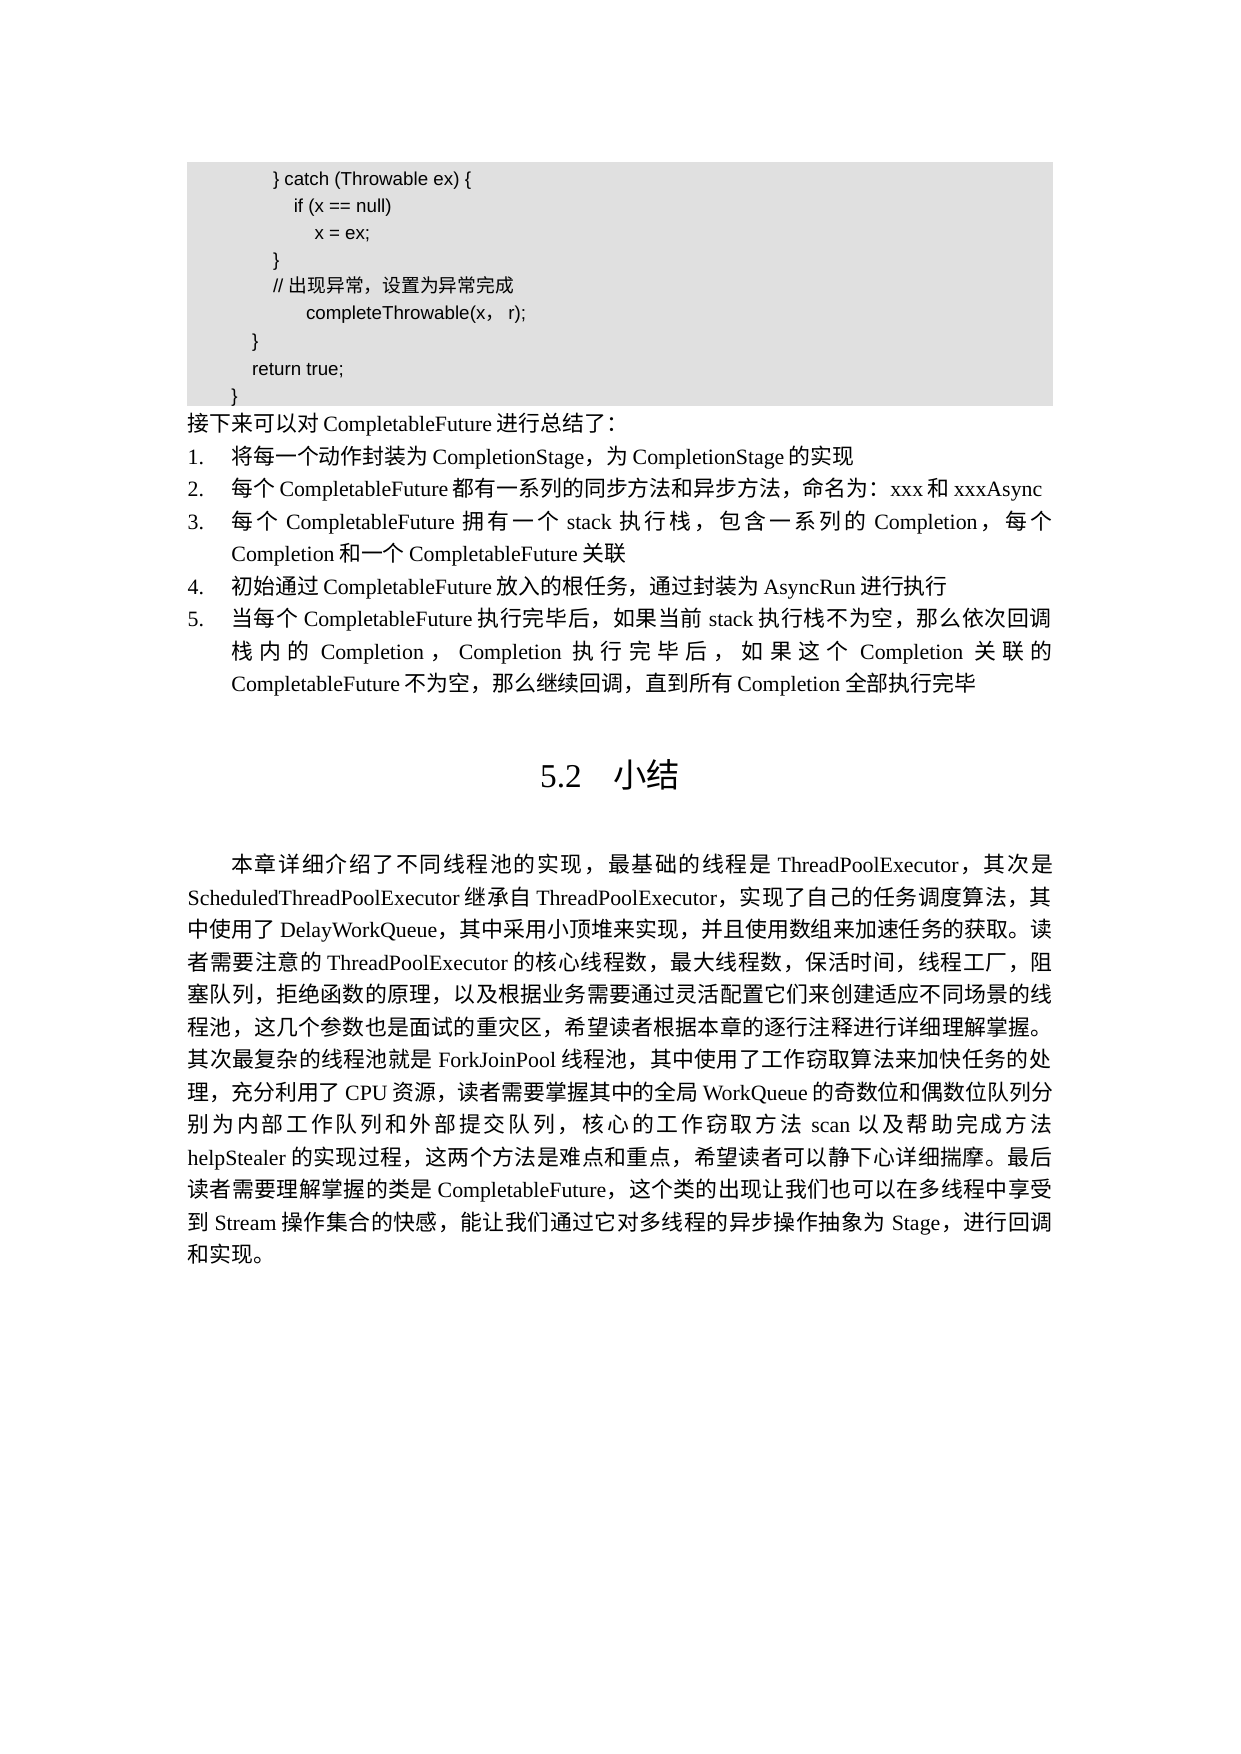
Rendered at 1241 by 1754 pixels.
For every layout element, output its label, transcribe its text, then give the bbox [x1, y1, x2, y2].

text 接下来可以对CompletableFuture进行总结了： [187, 406, 1053, 438]
text } catch (Throwable ex) { [187, 162, 1053, 189]
text 本章详细介绍了不同线程池的实现，最基础的线程是ThreadPoolExecutor，其次是ScheduledThreadPoolExecutor继承自ThreadPoolExecutor，实现了自己的任务调度算法，其中使用了DelayWorkQueue，其中采用小顶堆来实现，并且使用数组来加速任务的获取。读者需要注意的ThreadPoolExecutor的核心线程数，最大线程数，保活时间，线程工厂，阻塞队列，拒绝函数的原理，以及根据业务需要通过灵活配置它们来创建适应不同场景的线程池，这几个参数也是面试的重灾区，希望读者根据本章的逐行注释进行详细理解掌握。其次最复杂的线程池就是ForkJoinPool线程池，其中使用了工作窃取算法来加快任务的处理，充分利用了CPU资源，读者需要掌握其中的全局WorkQueue的奇数位和偶数位队列分别为内部工作队列和外部提交队列，核心的工作窃取方法scan以及帮助完成方法helpStealer的实现过程，这两个方法是难点和重点，希望读者可以静下心详细揣摩。最后读者需要理解掌握的类是CompletableFuture，这个类的出现让我们也可以在多线程中享受到Stream操作集合的快感，能让我们通过它对多线程的异步操作抽象为Stage，进行回调和实现。 [187, 847, 1053, 1269]
subtitle 小结 [187, 740, 1053, 805]
text } [187, 325, 1053, 352]
list 将每一个动作封装为CompletionStage，为CompletionStage的实现 [187, 438, 1053, 471]
list 初始通过CompletableFuture放入的根任务，通过封装为AsyncRun进行执行 [187, 568, 1053, 601]
list 当每个CompletableFuture执行完毕后，如果当前stack执行栈不为空，那么依次回调栈内的Completion，Completion执行完毕后，如果这个Completion关联的CompletableFuture不为空，那么继续回调，直到所有Completion全部执行完毕 [187, 601, 1053, 698]
list 每个CompletableFuture都有一系列的同步方法和异步方法，命名为：xxx和xxxAsync [187, 471, 1053, 503]
text completeThrowable(x， r); [187, 297, 1053, 325]
text x = ex; [187, 216, 1053, 243]
text // 出现异常，设置为异常完成 [187, 270, 1053, 297]
text } [187, 379, 1053, 406]
text if (x == null) [187, 189, 1053, 216]
list 每个CompletableFuture拥有一个stack执行栈，包含一系列的Completion，每个Completion和一个CompletableFuture关联 [187, 503, 1053, 568]
text } [187, 243, 1053, 270]
text return true; [187, 352, 1053, 379]
